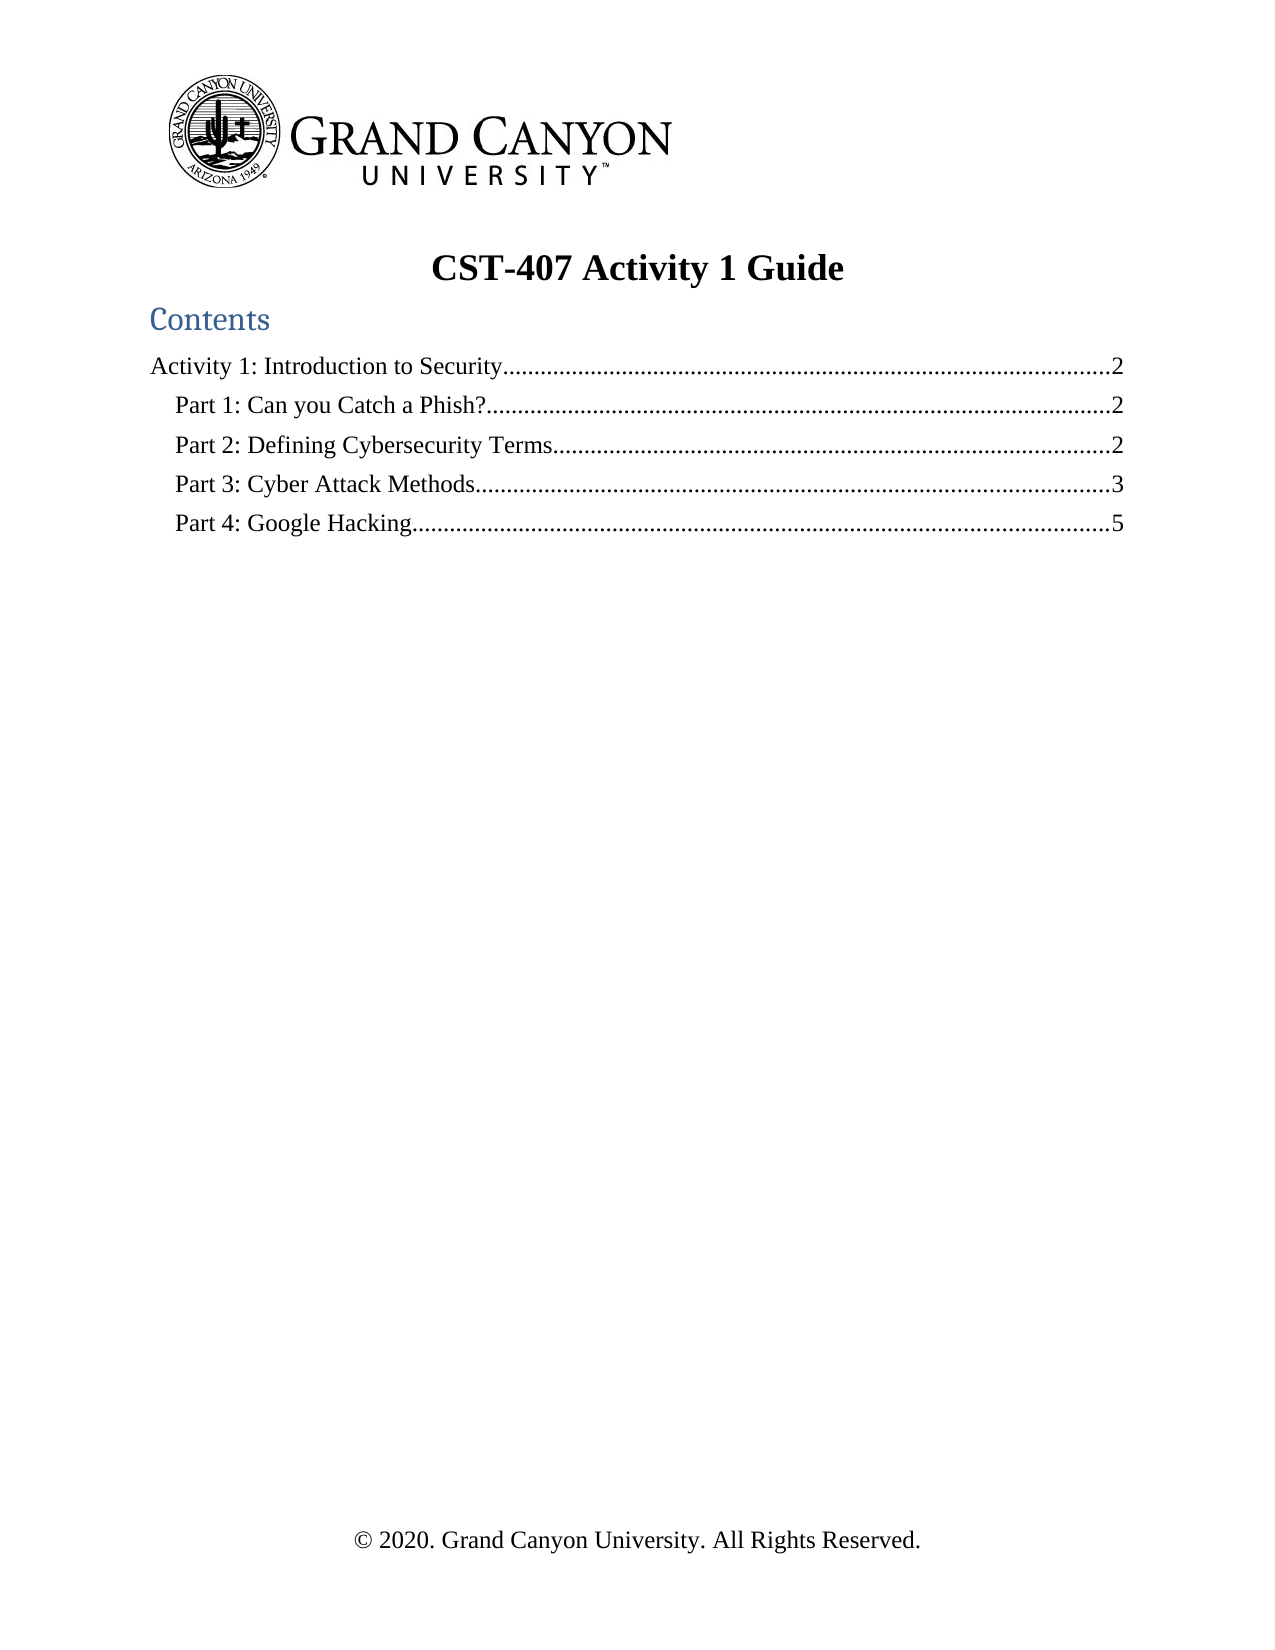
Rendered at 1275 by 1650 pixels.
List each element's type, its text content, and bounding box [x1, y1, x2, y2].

text CST-407 Activity 1 Guide [150, 245, 1125, 288]
